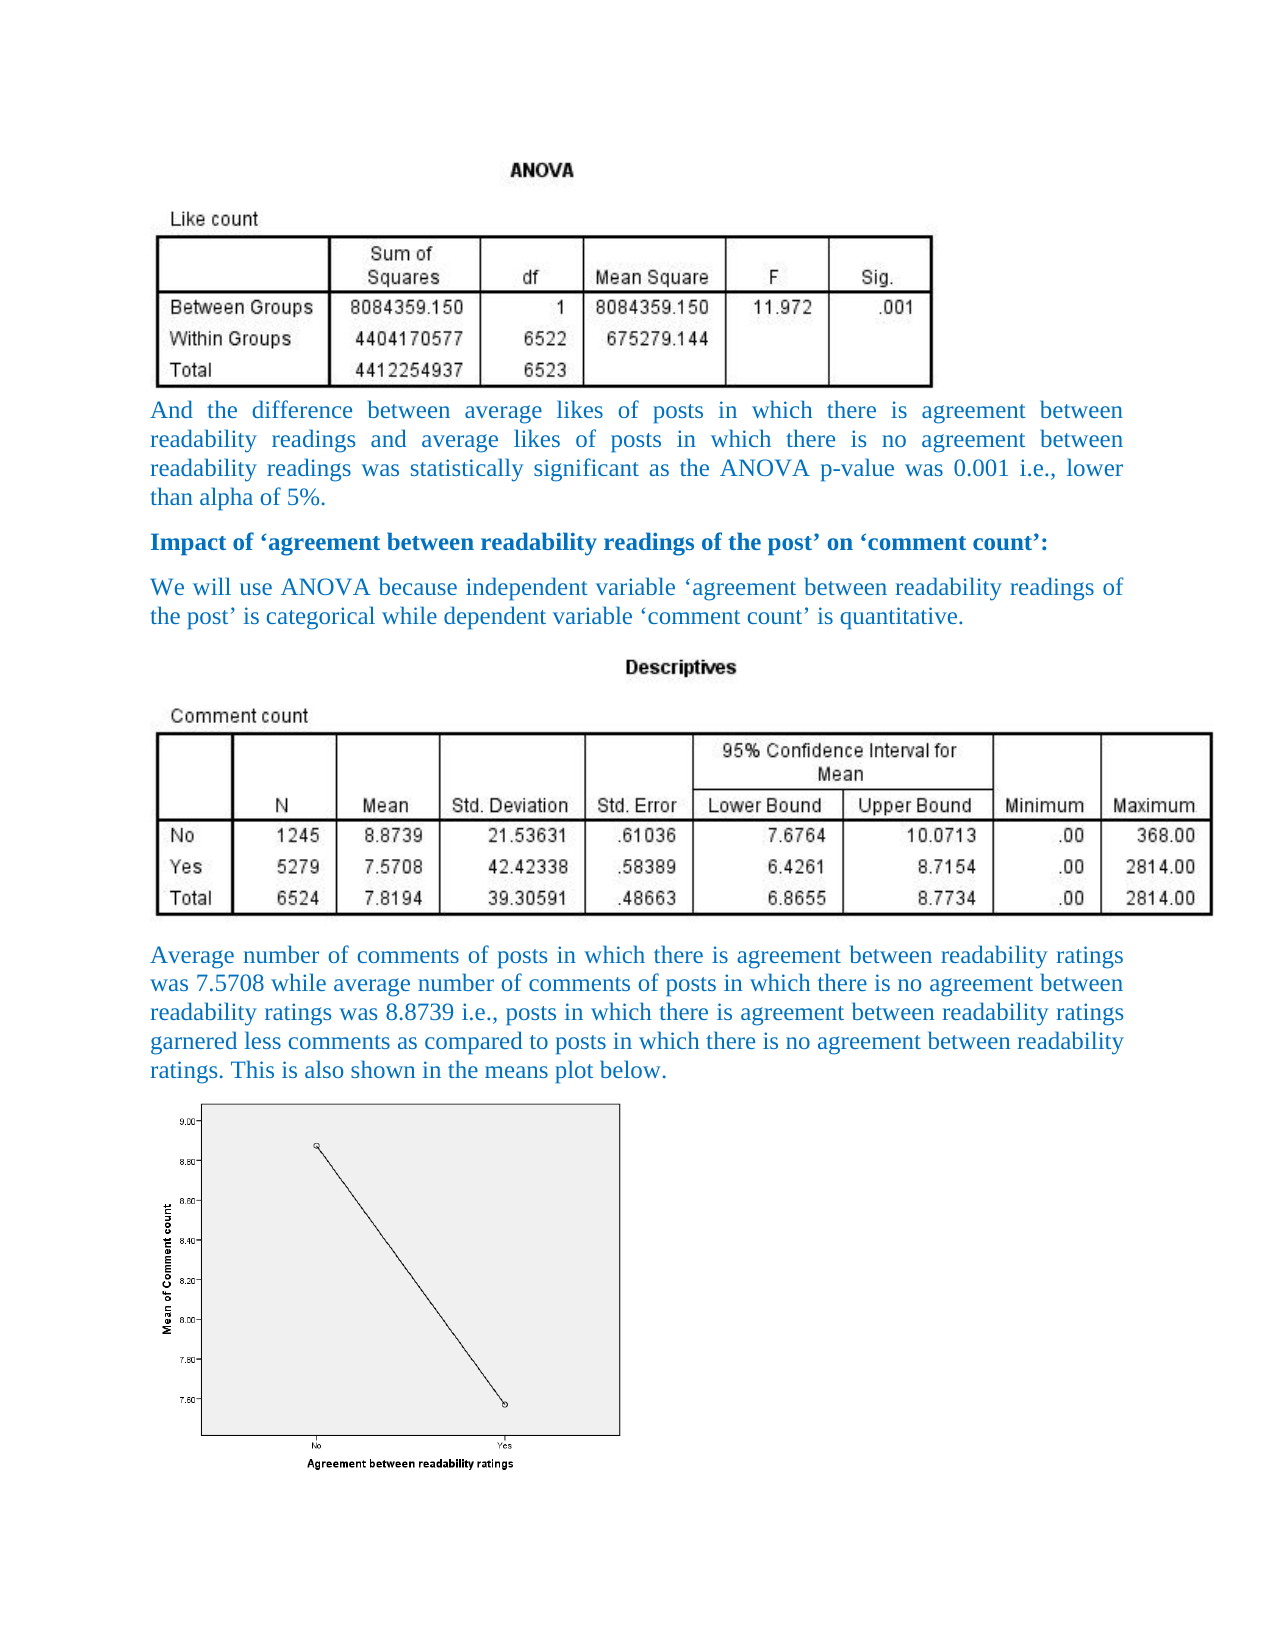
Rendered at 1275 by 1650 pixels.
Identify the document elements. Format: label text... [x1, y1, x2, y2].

text We will use ANOVA because independent variable ‘agreement between readability readings of the post’ is categorical while dependent variable ‘comment count’ is quantitative. [150, 572, 1125, 630]
text And the difference between average likes of posts in which there is agreement between readability readings and average likes of posts in which there is no agreement between readability readings was statistically significant as the ANOVA p-value was 0.001 i.e., lower than alpha of 5%. [150, 395, 1125, 510]
text Impact of ‘agreement between readability readings of the post’ on ‘comment count’: [150, 527, 1125, 556]
picture [150, 150, 941, 396]
text Average number of comments of posts in which there is agreement between readability ratings was 7.5708 while average number of comments of posts in which there is no agreement between readability ratings was 8.8739 i.e., posts in which there is agreement between readability ratings garnered less comments as compared to posts in which there is no agreement between readability ratings. This is also shown in the means plot below. [150, 940, 1125, 1083]
picture [150, 646, 1221, 924]
picture [150, 1100, 625, 1480]
